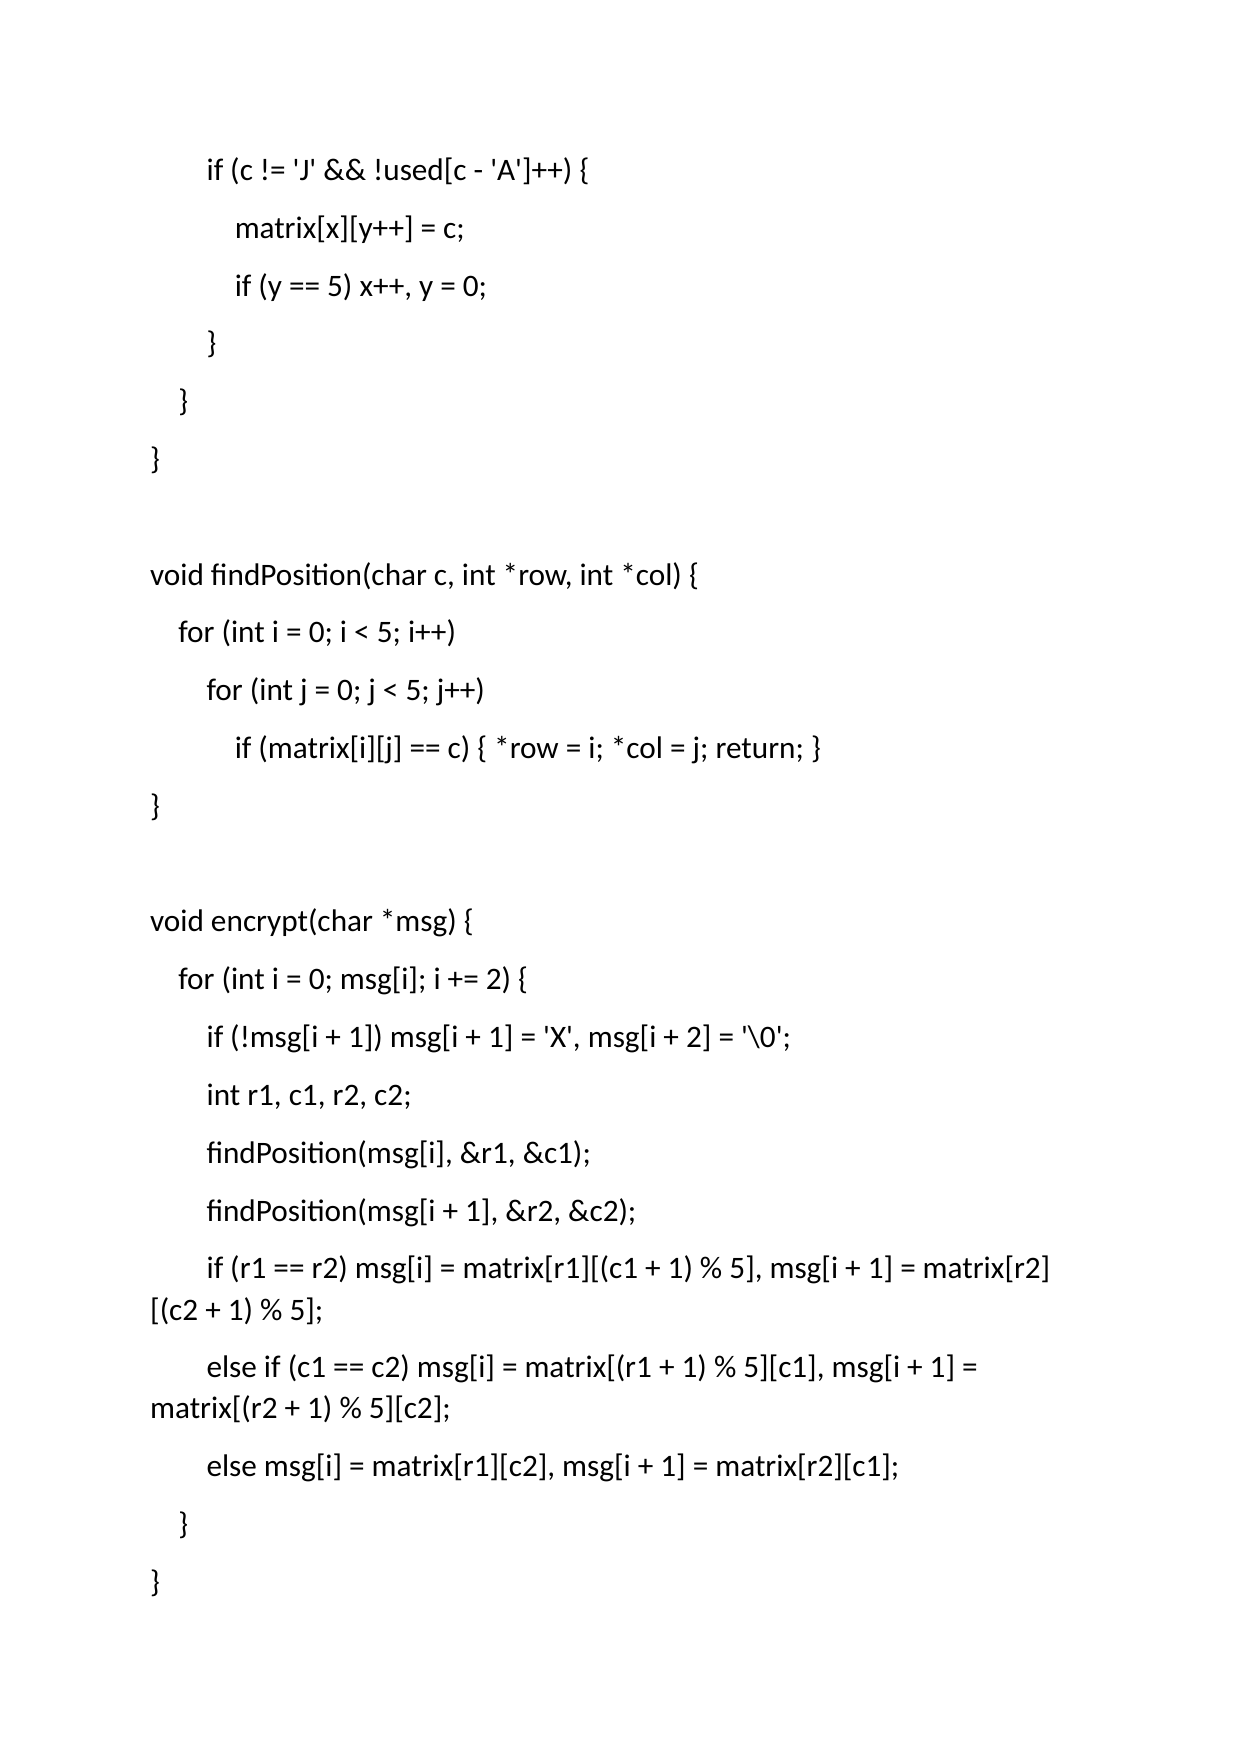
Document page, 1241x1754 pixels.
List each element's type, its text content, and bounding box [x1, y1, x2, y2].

text matrix[x][y++] = c; [150, 208, 1090, 246]
text } [150, 323, 1090, 362]
text void encrypt(char *msg) { [150, 902, 1090, 940]
text if (c != 'J' && !used[c - 'A']++) { [150, 150, 1090, 188]
text findPosition(msg[i], &r1, &c1); [150, 1133, 1090, 1171]
text } [150, 439, 1090, 477]
text } [150, 1562, 1090, 1600]
text for (int i = 0; msg[i]; i += 2) { [150, 959, 1090, 997]
text else msg[i] = matrix[r1][c2], msg[i + 1] = matrix[r2][c1]; [150, 1446, 1090, 1484]
text if (!msg[i + 1]) msg[i + 1] = 'X', msg[i + 2] = '\0'; [150, 1017, 1090, 1055]
text } [150, 786, 1090, 824]
text for (int i = 0; i < 5; i++) [150, 612, 1090, 651]
text findPosition(msg[i + 1], &r2, &c2); [150, 1191, 1090, 1229]
text if (matrix[i][j] == c) { *row = i; *col = j; return; } [150, 728, 1090, 766]
text } [150, 1504, 1090, 1542]
text if (r1 == r2) msg[i] = matrix[r1][(c1 + 1) % 5], msg[i + 1] = matrix[r2][(c2 + 1) % 5]; [150, 1248, 1090, 1328]
text for (int j = 0; j < 5; j++) [150, 670, 1090, 708]
text } [150, 381, 1090, 419]
text else if (c1 == c2) msg[i] = matrix[(r1 + 1) % 5][c1], msg[i + 1] = matrix[(r2 + 1) % 5][c2]; [150, 1347, 1090, 1427]
text if (y == 5) x++, y = 0; [150, 266, 1090, 304]
text void findPosition(char c, int *row, int *col) { [150, 555, 1090, 593]
text int r1, c1, r2, c2; [150, 1075, 1090, 1113]
